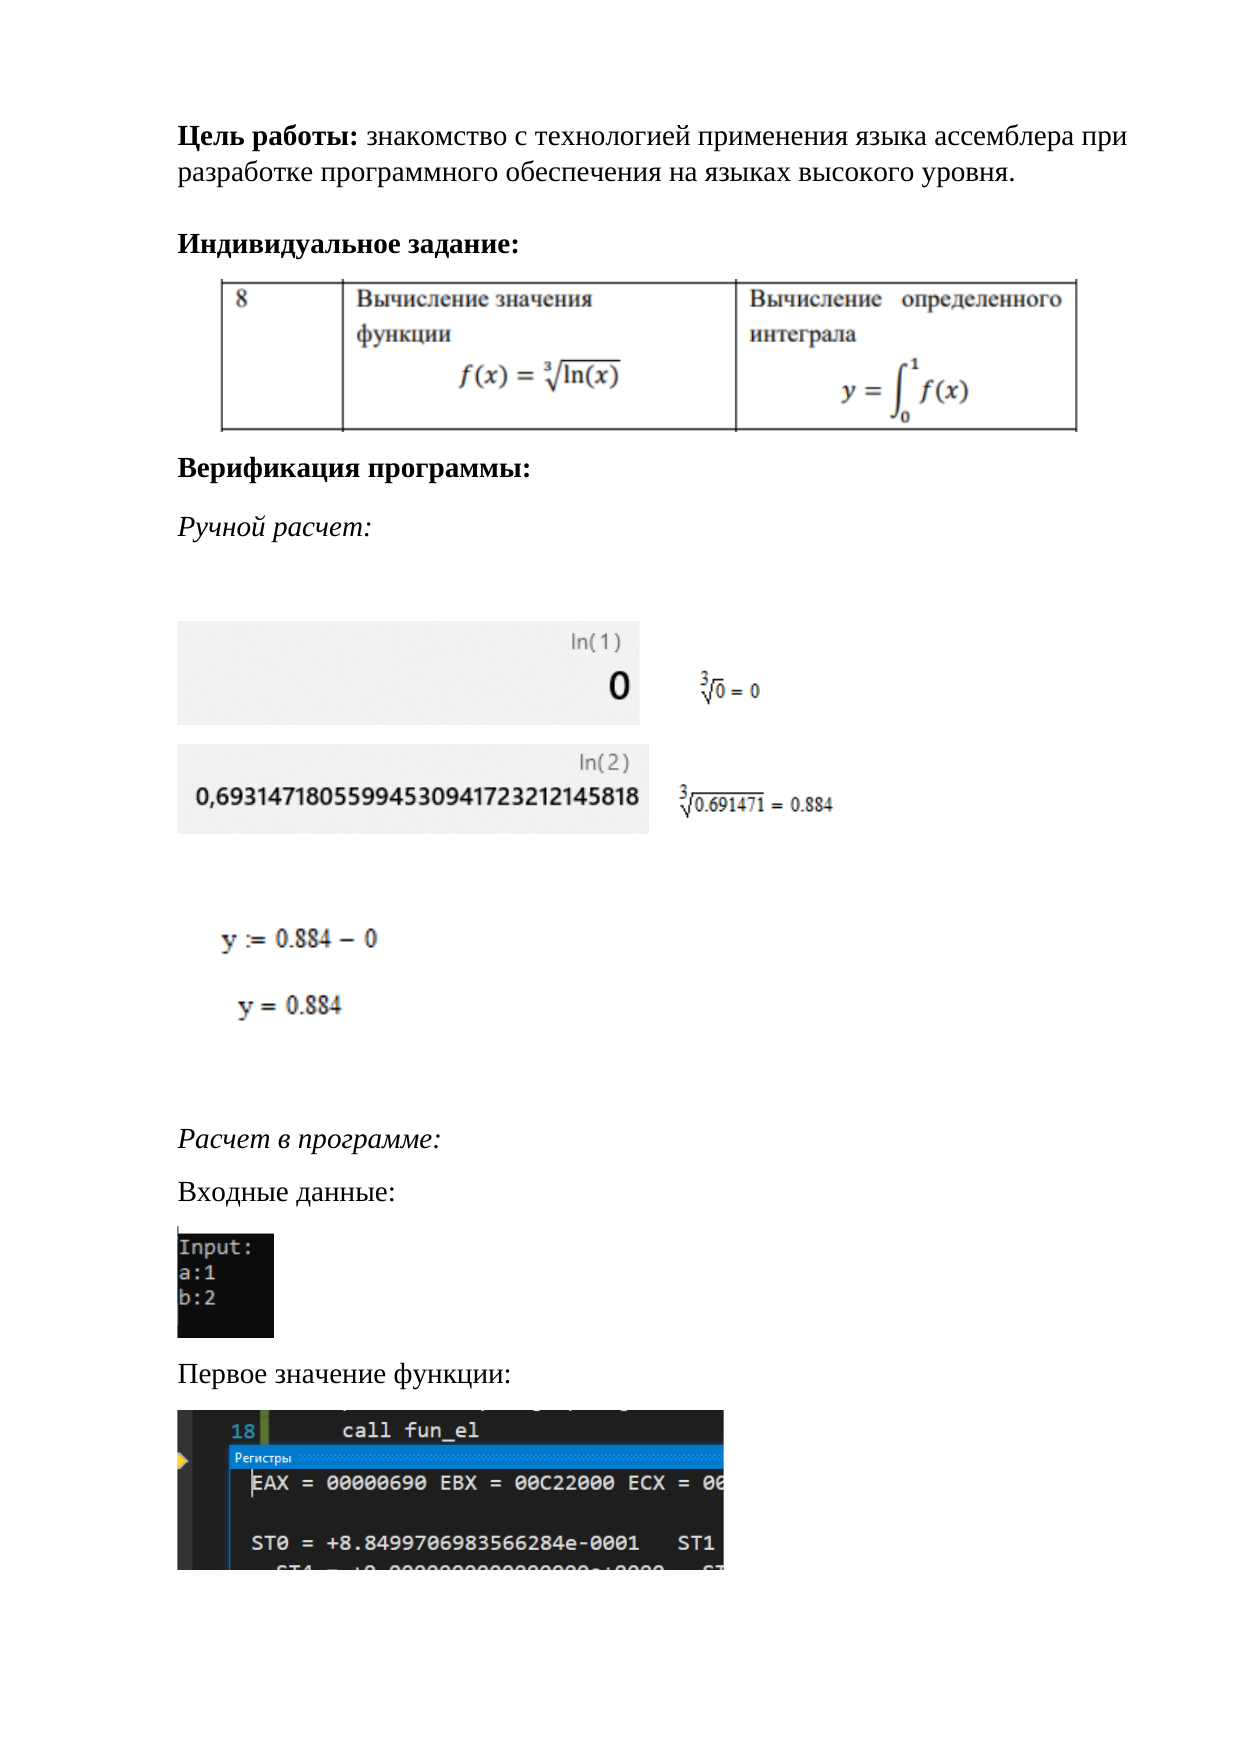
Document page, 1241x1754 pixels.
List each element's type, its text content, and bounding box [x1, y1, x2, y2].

picture [177, 621, 640, 725]
text Первое значение функции: [177, 1357, 1152, 1390]
picture [214, 279, 1082, 432]
picture [177, 1410, 724, 1570]
picture [177, 898, 421, 1050]
text Расчет в программе: [177, 1121, 1152, 1155]
list Индивидуальное задание: [177, 227, 1152, 260]
text Ручной расчет: [177, 509, 1152, 543]
list Цель работы: знакомство с технологией применения языка ассемблера при разработке программного обеспечения на языках высокого уровня. [177, 118, 1152, 188]
picture [177, 1226, 274, 1338]
picture [177, 744, 649, 834]
text Верификация программы: [177, 450, 1152, 484]
picture [661, 657, 807, 725]
text Входные данные: [177, 1174, 1152, 1208]
picture [654, 772, 838, 834]
